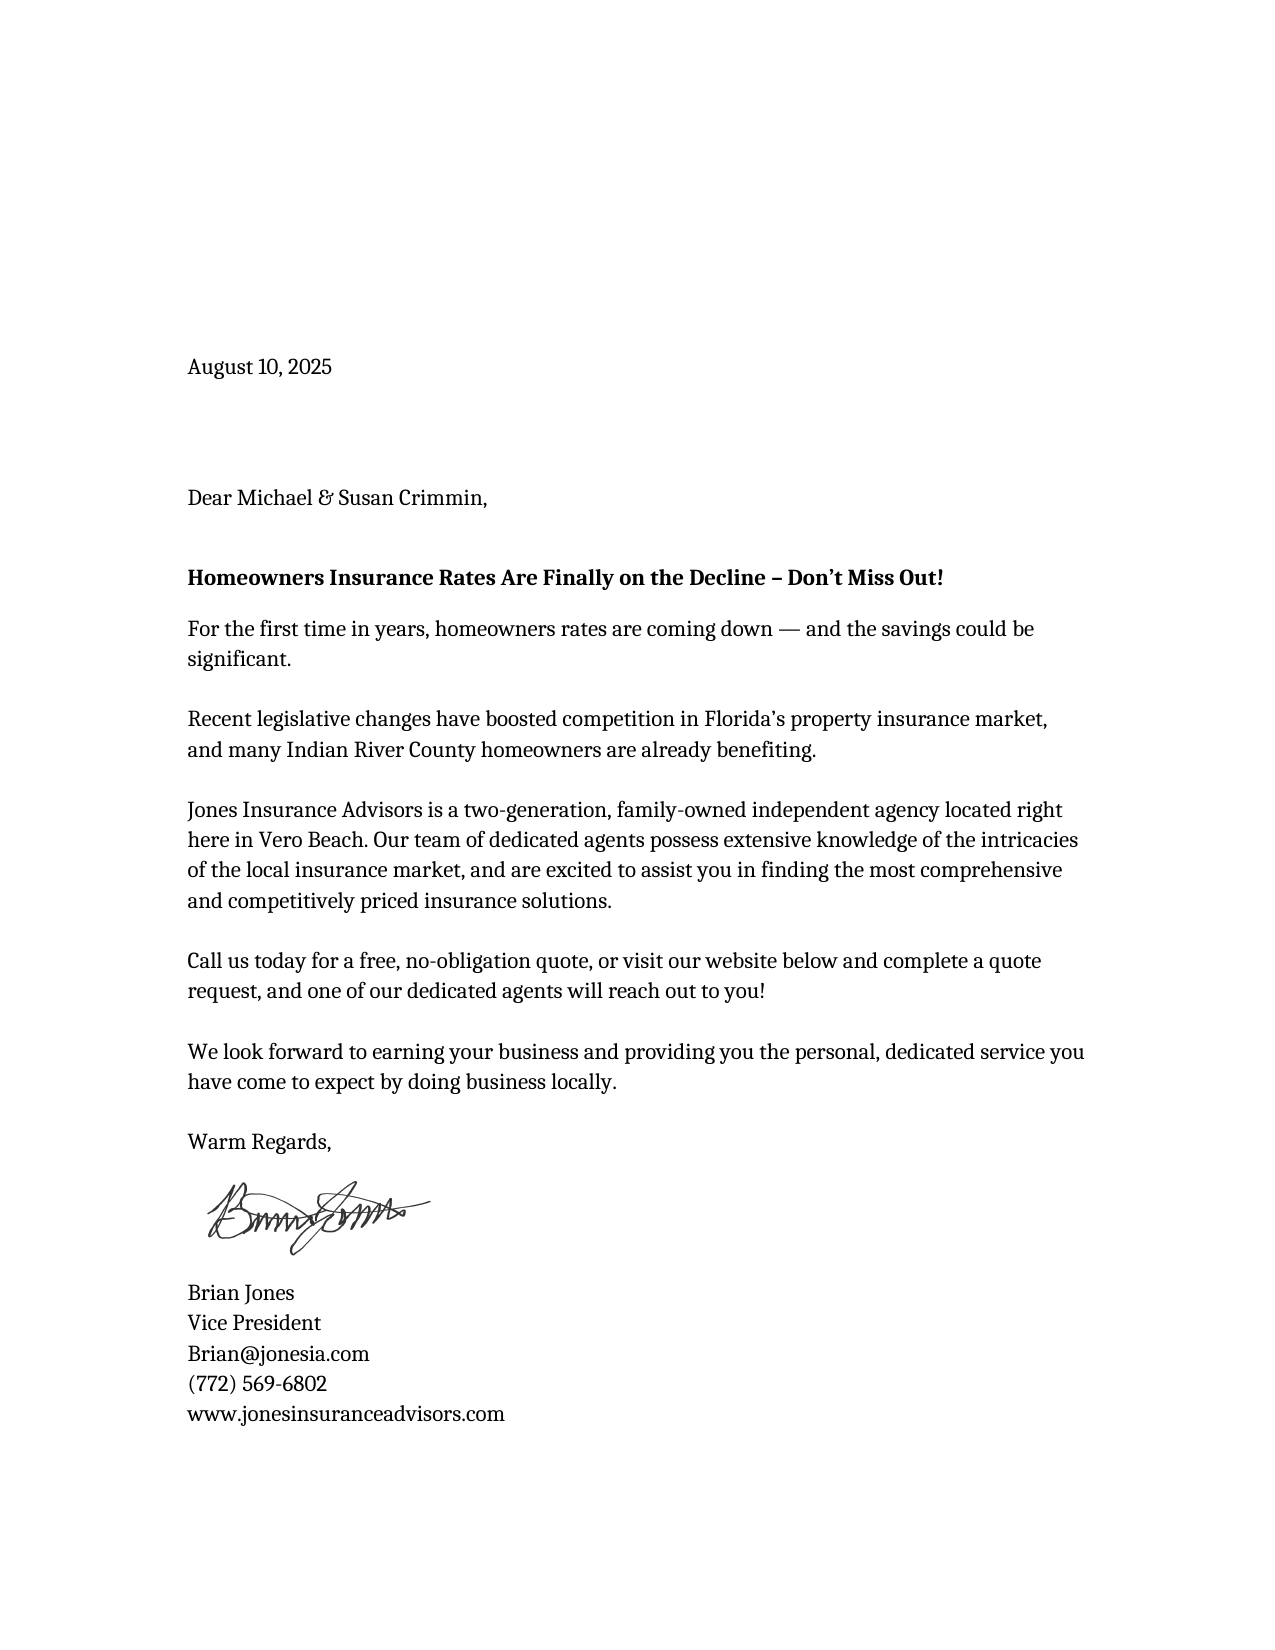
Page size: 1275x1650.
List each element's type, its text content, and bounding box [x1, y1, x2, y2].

picture [206, 1180, 432, 1256]
text Brian Jones Vice President Brian@jonesia.com (772) 569-6802 www.jonesinsuranceadvisors.com [187, 1280, 1087, 1427]
text August 10, 2025 [187, 354, 1087, 381]
text Homeowners Insurance Rates Are Finally on the Decline – Don’t Miss Out! [187, 564, 1087, 591]
text Dear Michael & Susan Crimmin, [187, 484, 1087, 511]
text For the first time in years, homeowners rates are coming down — and the savings could be significant. Recent legislative changes have boosted competition in Florida’s property insurance market, and many Indian River County homeowners are already benefiting. Jones Insurance Advisors is a two-generation, family-owned independent agency located right here in Vero Beach. Our team of dedicated agents possess extensive knowledge of the intricacies of the local insurance market, and are excited to assist you in finding the most comprehensive and competitively priced insurance solutions. Call us today for a free, no-obligation quote, or visit our website below and complete a quote request, and one of our dedicated agents will reach out to you! We look forward to earning your business and providing you the personal, dedicated service you have come to expect by doing business locally. Warm Regards, [187, 616, 1087, 1156]
